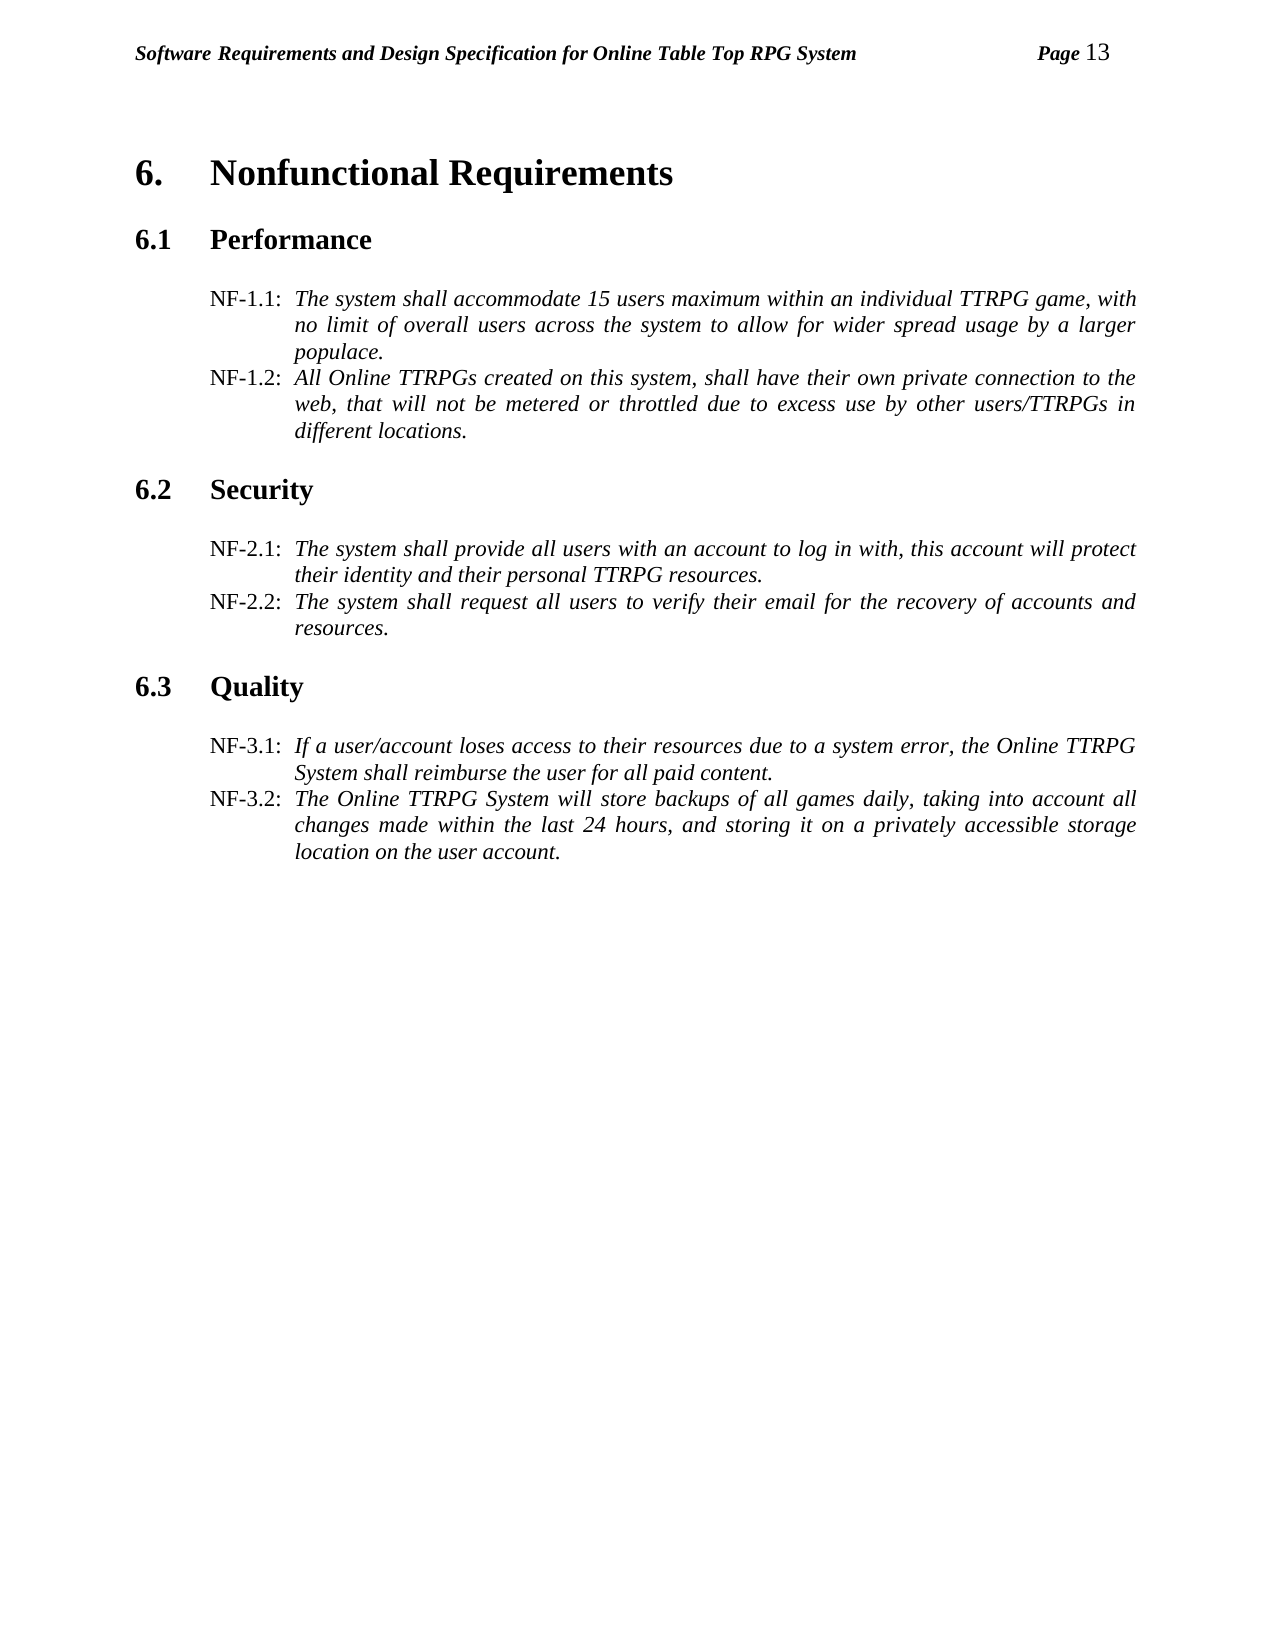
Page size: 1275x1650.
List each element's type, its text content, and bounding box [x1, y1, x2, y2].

text NF-2.1: The system shall provide all users with an account to log in with, this account will protect their identity and their personal TTRPG resources. [209, 535, 1140, 588]
subtitle 6.2 Security [135, 472, 1140, 506]
subtitle 6.1 Performance [135, 222, 1140, 256]
text NF-1.1: The system shall accommodate 15 users maximum within an individual TTRPG game, with no limit of overall users across the system to allow for wider spread usage by a larger populace. [209, 285, 1140, 364]
subtitle 6. Nonfunctional Requirements [135, 150, 1140, 193]
text NF-2.2: The system shall request all users to verify their email for the recovery of accounts and resources. [209, 588, 1140, 640]
text NF-1.2: All Online TTRPGs created on this system, shall have their own private connection to the web, that will not be metered or throttled due to excess use by other users/TTRPGs in different locations. [209, 364, 1140, 443]
text NF-3.2: The Online TTRPG System will store backups of all games daily, taking into account all changes made within the last 24 hours, and storing it on a privately accessible storage location on the user account. [209, 785, 1140, 864]
text NF-3.1: If a user/account loses access to their resources due to a system error, the Online TTRPG System shall reimburse the user for all paid content. [209, 732, 1140, 785]
subtitle 6.3 Quality [135, 669, 1140, 703]
